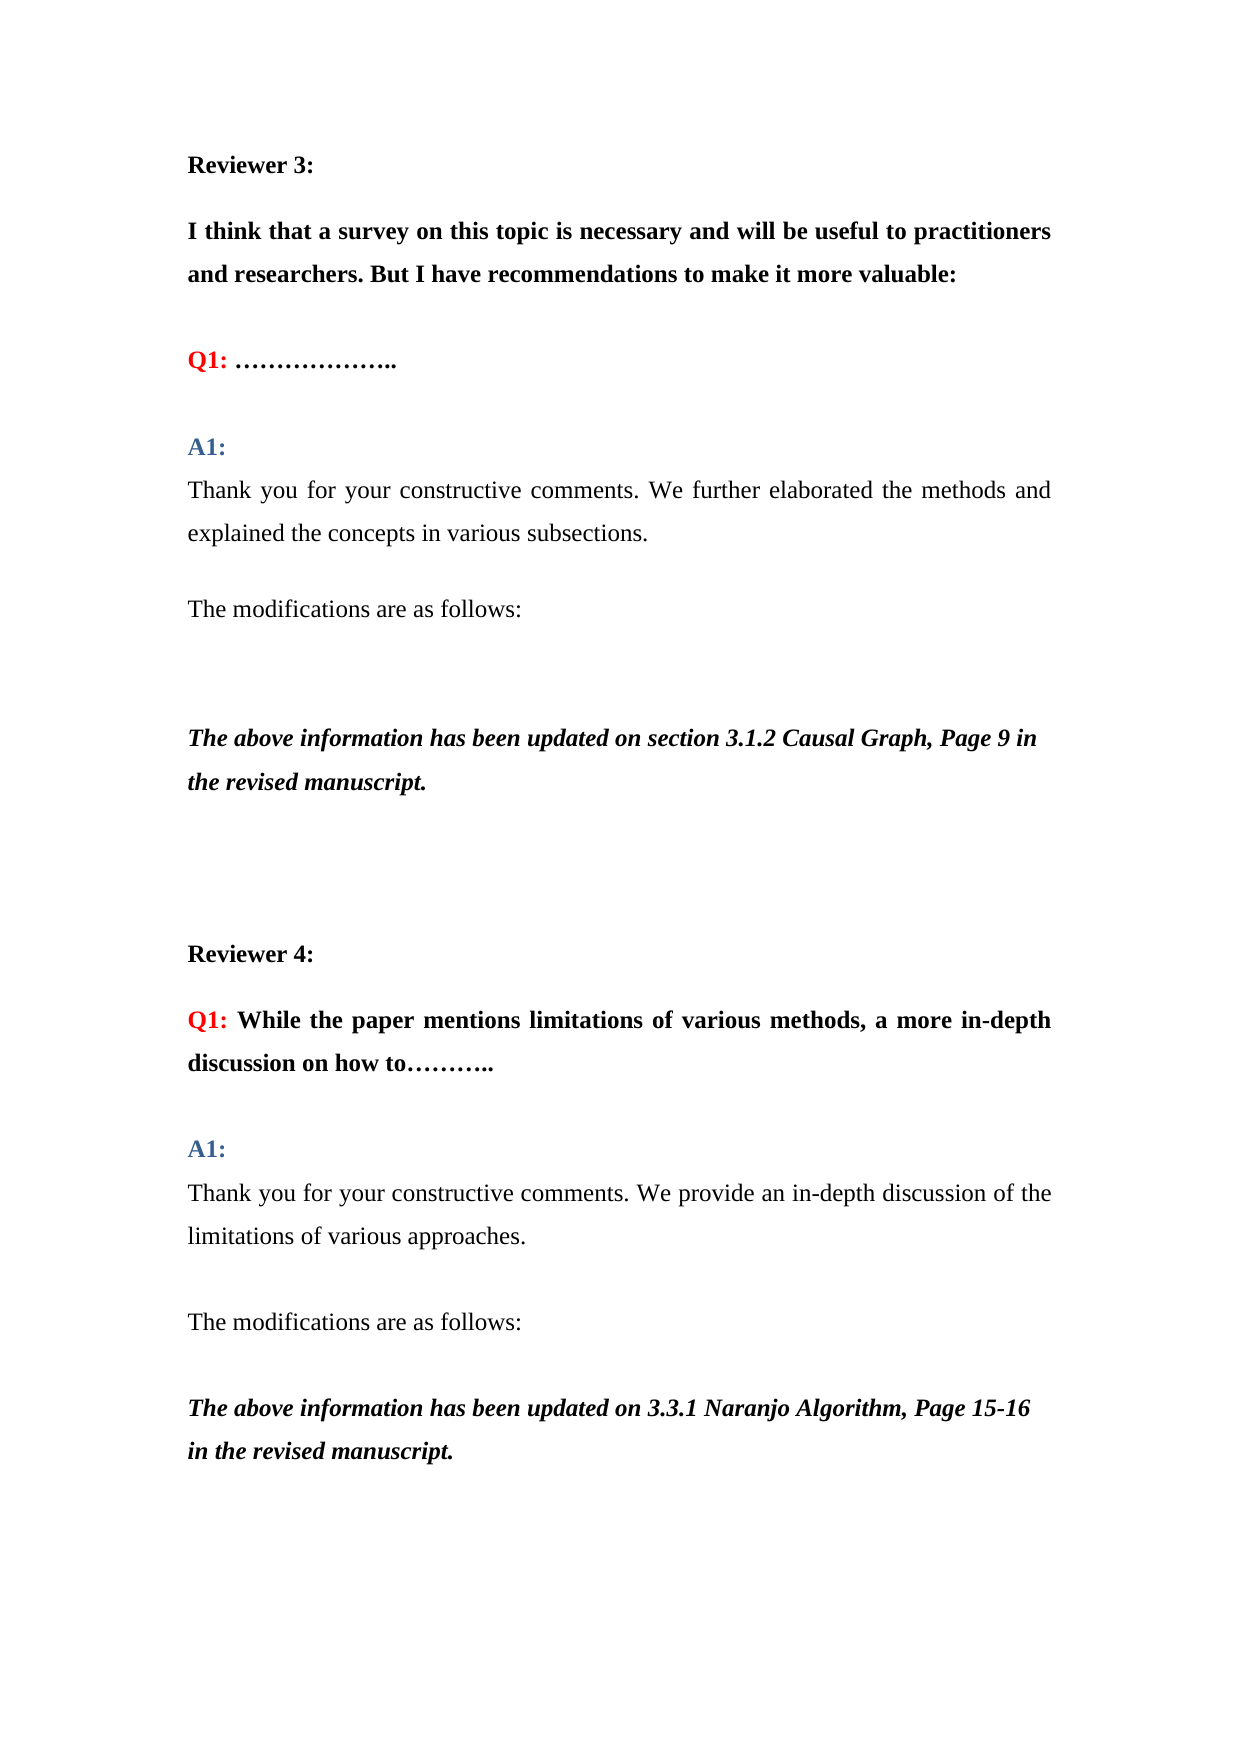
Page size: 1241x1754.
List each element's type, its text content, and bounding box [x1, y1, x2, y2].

text A1: [187, 1134, 1053, 1163]
text Reviewer 4: [187, 939, 1053, 968]
text The above information has been updated on section 3.1.2 Causal Graph, Page 9 in the revised manuscript. [187, 723, 1053, 795]
text The modifications are as follows: [187, 594, 1053, 623]
text Reviewer 3: [187, 150, 1053, 179]
text The modifications are as follows: [187, 1307, 1053, 1336]
text I think that a survey on this topic is necessary and will be useful to practitioners and researchers. But I have recommendations to make it more valuable: [187, 216, 1053, 288]
text Q1: ……………….. [187, 345, 1053, 374]
text Thank you for your constructive comments. We further elaborated the methods and explained the concepts in various subsections. [187, 475, 1053, 547]
text A1: [187, 432, 1053, 460]
text Thank you for your constructive comments. We provide an in-depth discussion of the limitations of various approaches. [187, 1178, 1053, 1249]
text Q1: While the paper mentions limitations of various methods, a more in-depth discussion on how to……….. [187, 1005, 1053, 1077]
text The above information has been updated on 3.3.1 Naranjo Algorithm, Page 15-16 in the revised manuscript. [187, 1393, 1053, 1465]
